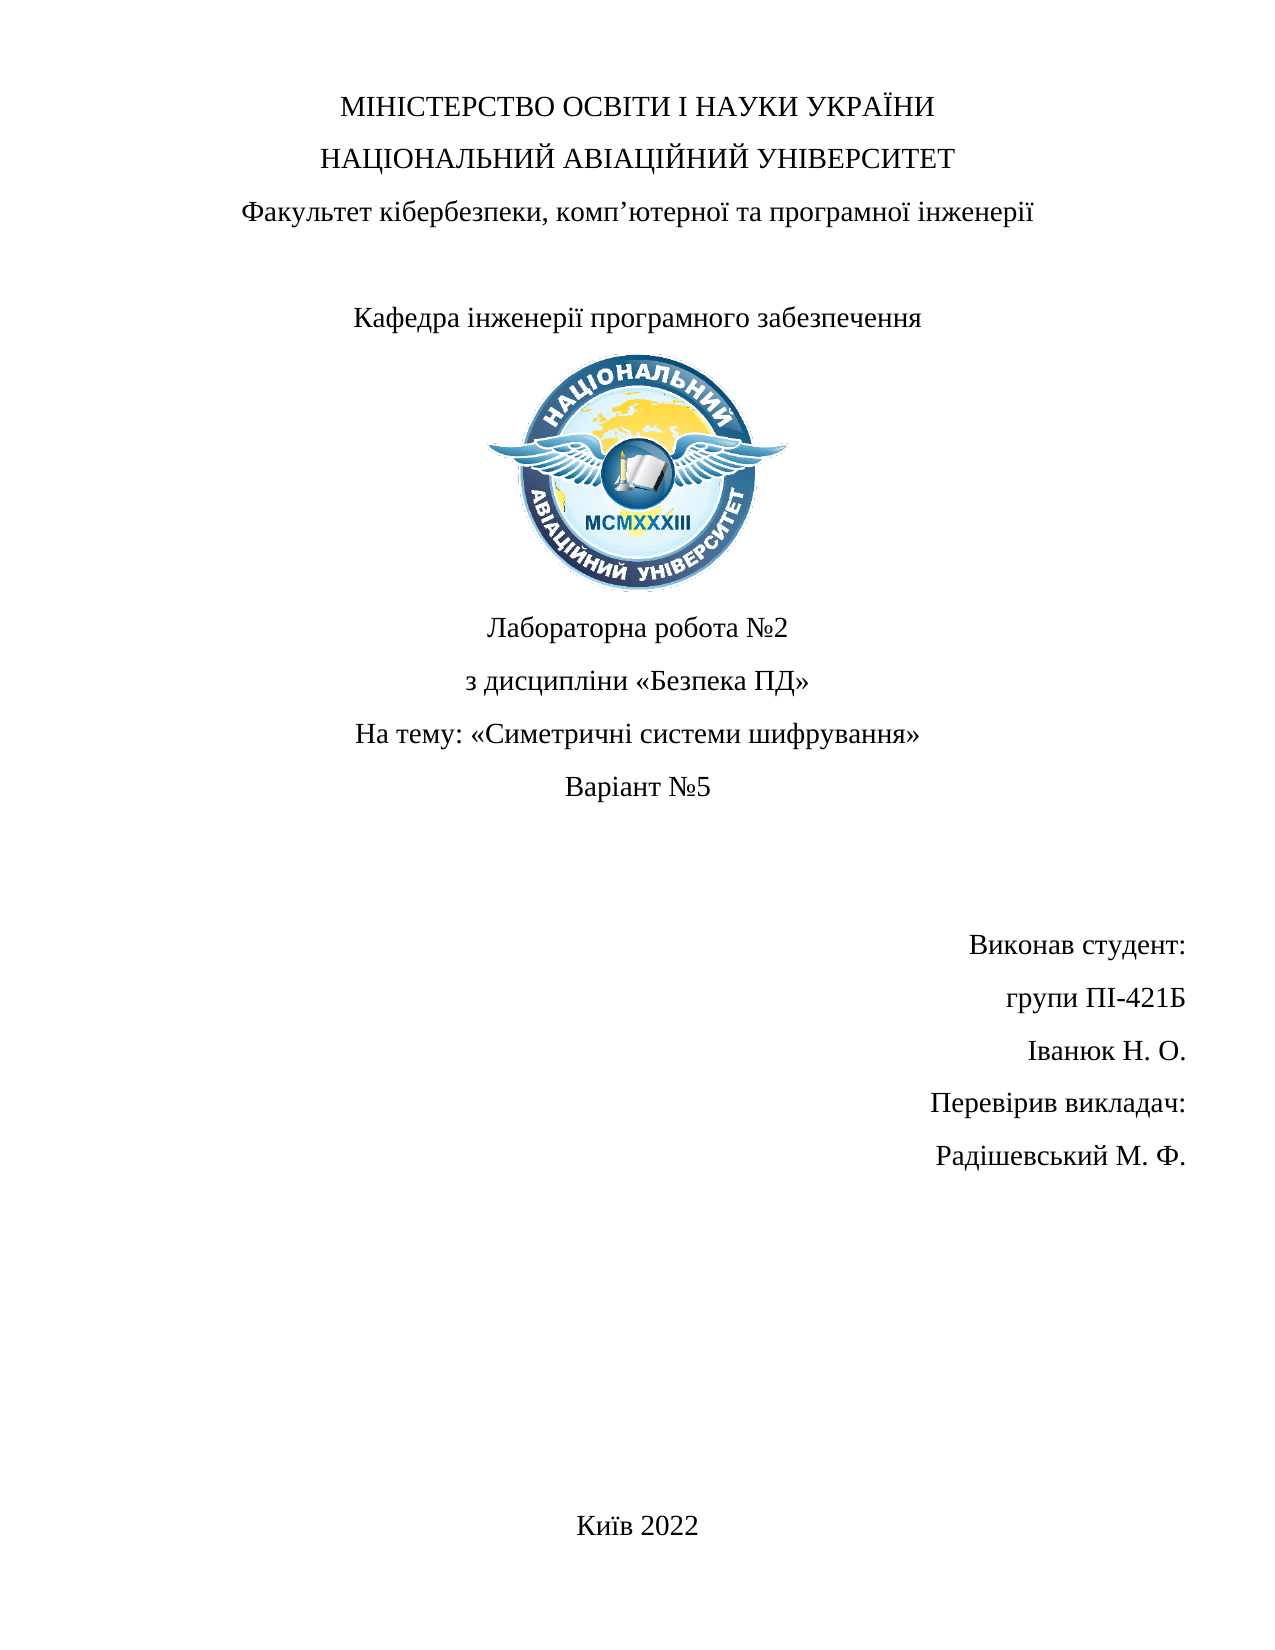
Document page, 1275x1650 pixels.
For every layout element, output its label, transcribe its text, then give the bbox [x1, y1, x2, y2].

text Іванюк Н. О. [89, 1033, 1186, 1066]
text МІНІСТЕРСТВО ОСВІТИ І НАУКИ УКРАЇНИ [89, 89, 1186, 122]
text з дисципліни «Безпека ПД» [89, 663, 1186, 697]
text На тему: «Симетричні системи шифрування» [89, 716, 1186, 749]
text Варіант №5 [89, 769, 1186, 802]
text НАЦІОНАЛЬНИЙ АВІАЦІЙНИЙ УНІВЕРСИТЕТ [89, 141, 1186, 175]
text Перевірив викладач: [89, 1086, 1186, 1119]
text Виконав студент: [89, 927, 1186, 961]
text Кафедра інженерії програмного забезпечення [89, 300, 1186, 333]
text Радішевський М. Ф. [89, 1138, 1186, 1172]
text Київ 2022 [89, 1508, 1186, 1542]
text групи ПІ-421Б [89, 980, 1186, 1013]
text Факультет кібербезпеки, комп’ютерної та програмної інженерії [89, 194, 1186, 228]
text Лабораторна робота №2 [89, 610, 1186, 644]
picture [486, 352, 789, 592]
